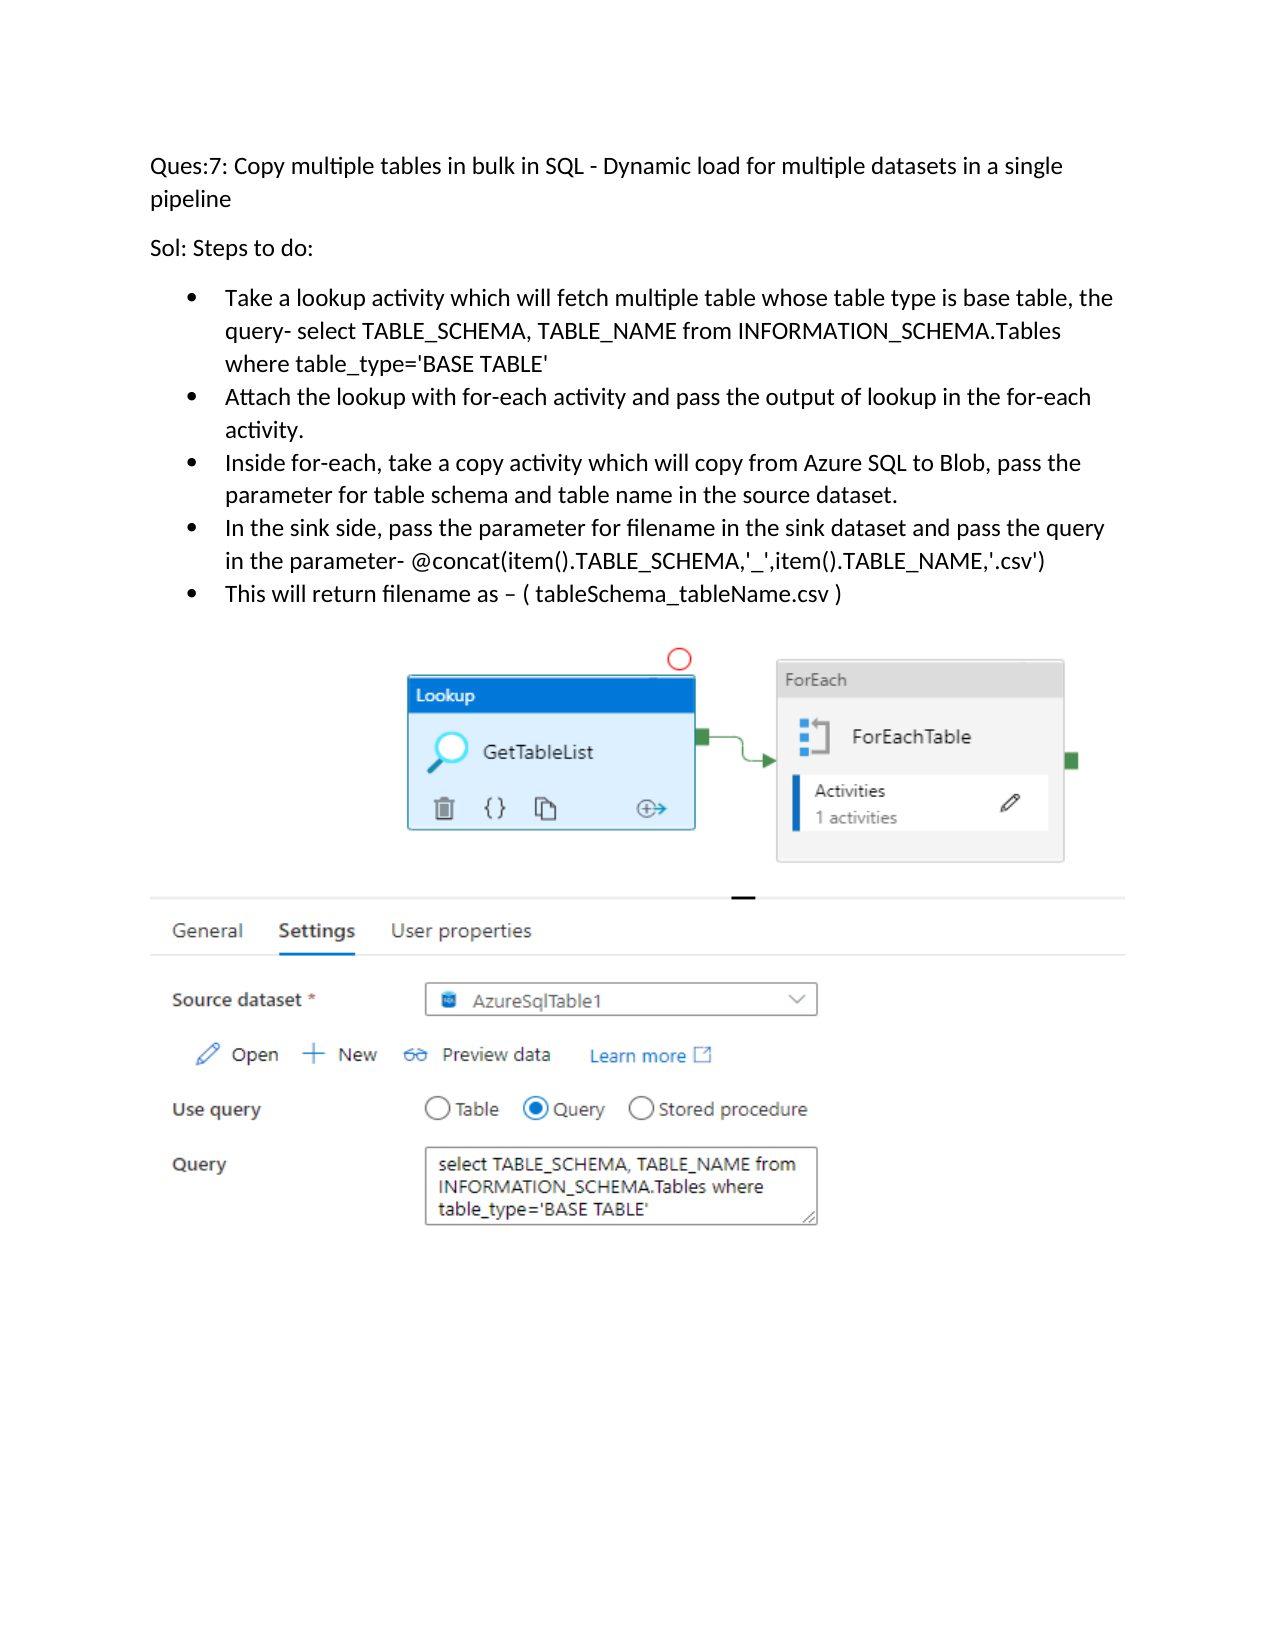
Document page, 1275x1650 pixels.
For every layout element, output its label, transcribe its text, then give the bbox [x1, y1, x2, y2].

text Ques:7: Copy multiple tables in bulk in SQL - Dynamic load for multiple datasets in a single pipeline [150, 150, 1125, 213]
list Take a lookup activity which will fetch multiple table whose table type is base table, the query- select TABLE_SCHEMA, TABLE_NAME from INFORMATION_SCHEMA.Tables where table_type='BASE TABLE' [187, 282, 1125, 378]
list This will return filename as – ( tableSchema_tableName.csv ) [187, 578, 1125, 609]
list Attach the lookup with for-each activity and pass the output of lookup in the for-each activity. [187, 381, 1125, 444]
list Inside for-each, take a copy activity which will copy from Azure SQL to Blob, pass the parameter for table schema and table name in the source dataset. [187, 447, 1125, 510]
list In the sink side, pass the parameter for filename in the sink dataset and pass the query in the parameter- @concat(item().TABLE_SCHEMA,'_',item().TABLE_NAME,'.csv') [187, 512, 1125, 576]
picture [150, 627, 1125, 1241]
text Sol: Steps to do: [150, 232, 1125, 263]
